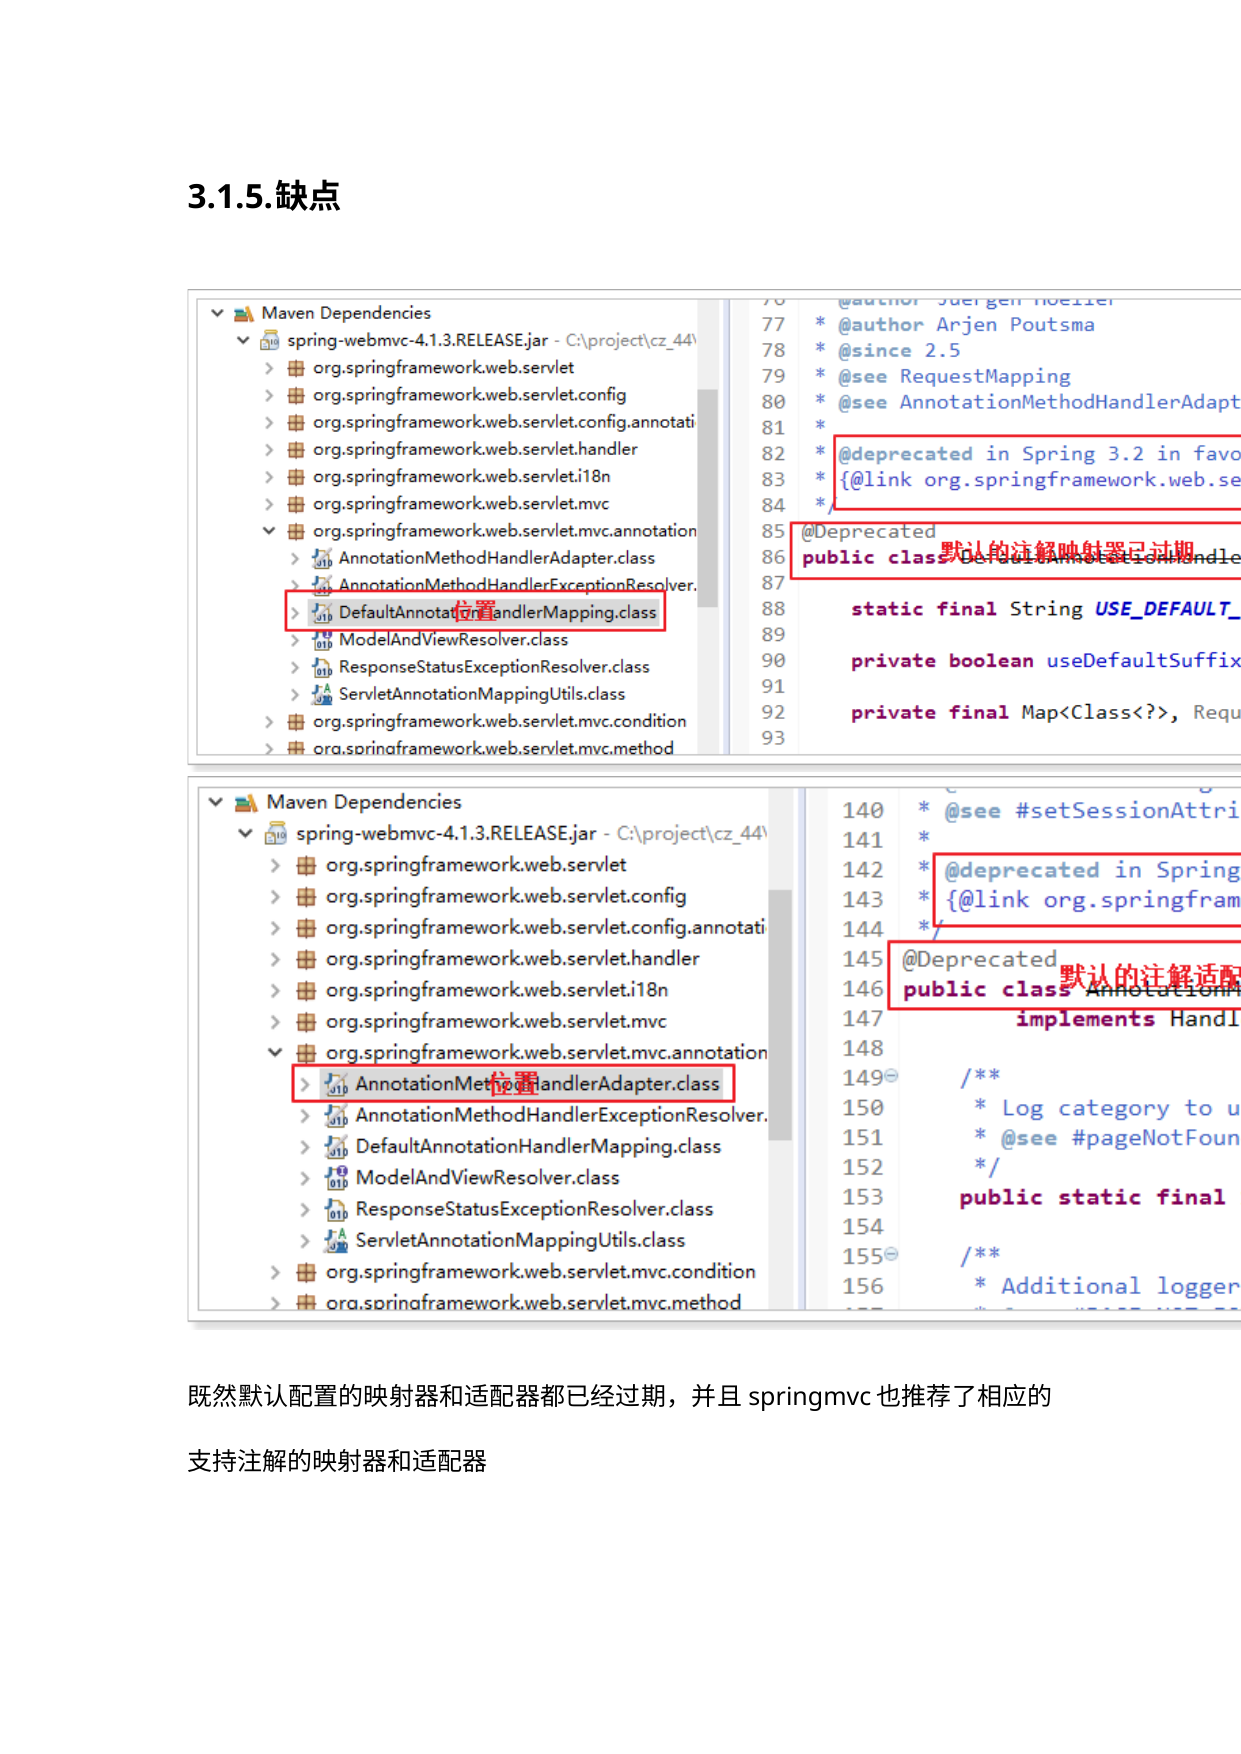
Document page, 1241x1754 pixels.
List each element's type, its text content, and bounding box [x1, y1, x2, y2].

picture [187, 776, 1241, 1330]
text 既然默认配置的映射器和适配器都已经过期，并且springmvc也推荐了相应的支持注解的映射器和适配器 [187, 1362, 1053, 1492]
subtitle 缺点 [187, 162, 1053, 227]
picture [187, 289, 1241, 772]
